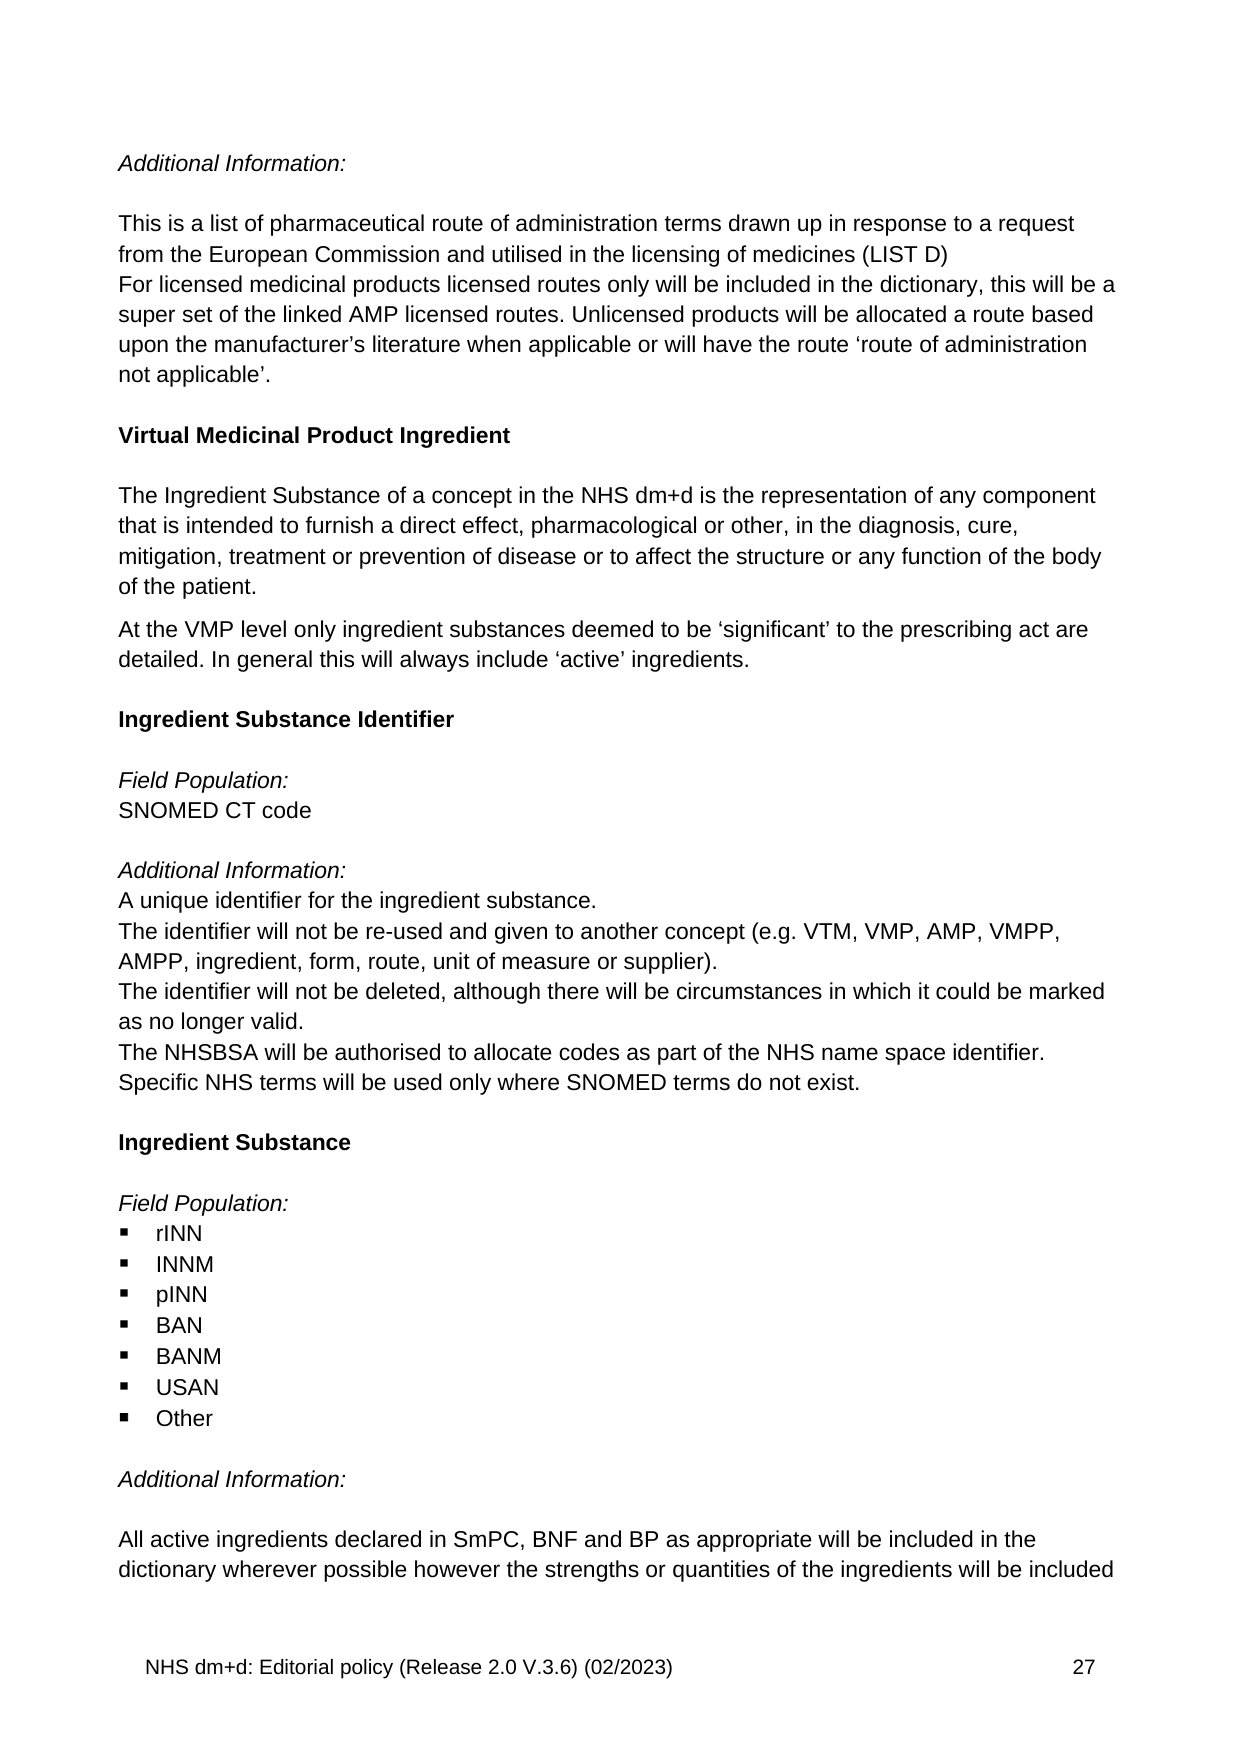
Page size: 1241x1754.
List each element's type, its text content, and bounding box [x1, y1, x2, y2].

text At the VMP level only ingredient substances deemed to be ‘significant’ to the prescribing act are detailed. In general this will always include ‘active’ ingredients. [118, 616, 1122, 672]
text Additional Information: [118, 857, 1122, 884]
text A unique identifier for the ingredient substance. [118, 887, 1122, 914]
list INNM [118, 1251, 1122, 1277]
text For licensed medicinal products licensed routes only will be included in the dictionary, this will be a super set of the linked AMP licensed routes. Unlicensed products will be allocated a route based upon the manufacturer’s literature when applicable or will have the route ‘route of administration not applicable’. [118, 271, 1122, 388]
list BANM [118, 1343, 1122, 1370]
text The Ingredient Substance of a concept in the NHS dm+d is the representation of any component that is intended to furnish a direct effect, pharmacological or other, in the diagnosis, cure, mitigation, treatment or prevention of disease or to affect the structure or any function of the body of the patient. [118, 482, 1122, 599]
text SNOMED CT code [118, 797, 1122, 823]
text Field Population: [118, 1189, 1122, 1216]
text Additional Information: [118, 1466, 1122, 1492]
text This is a list of pharmaceutical route of administration terms drawn up in response to a request from the European Commission and utilised in the licensing of medicines (LIST D) [118, 210, 1122, 267]
list BAN [118, 1312, 1122, 1339]
list Other [118, 1405, 1122, 1432]
text Ingredient Substance Identifier [118, 706, 1122, 733]
text Ingredient Substance [118, 1129, 1122, 1156]
text Additional Information: [118, 150, 1122, 176]
text Virtual Medicinal Product Ingredient [118, 422, 1122, 448]
text The NHSBSA will be authorised to allocate codes as part of the NHS name space identifier. Specific NHS terms will be used only where SNOMED terms do not exist. [118, 1038, 1122, 1095]
list pINN [118, 1281, 1122, 1308]
text The identifier will not be deleted, although there will be circumstances in which it could be marked as no longer valid. [118, 978, 1122, 1035]
list USAN [118, 1374, 1122, 1401]
text The identifier will not be re-used and given to another concept (e.g. VTM, VMP, AMP, VMPP, AMPP, ingredient, form, route, unit of measure or supplier). [118, 918, 1122, 974]
text Field Population: [118, 767, 1122, 793]
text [118, 1526, 1122, 1583]
list rINN [118, 1220, 1122, 1247]
